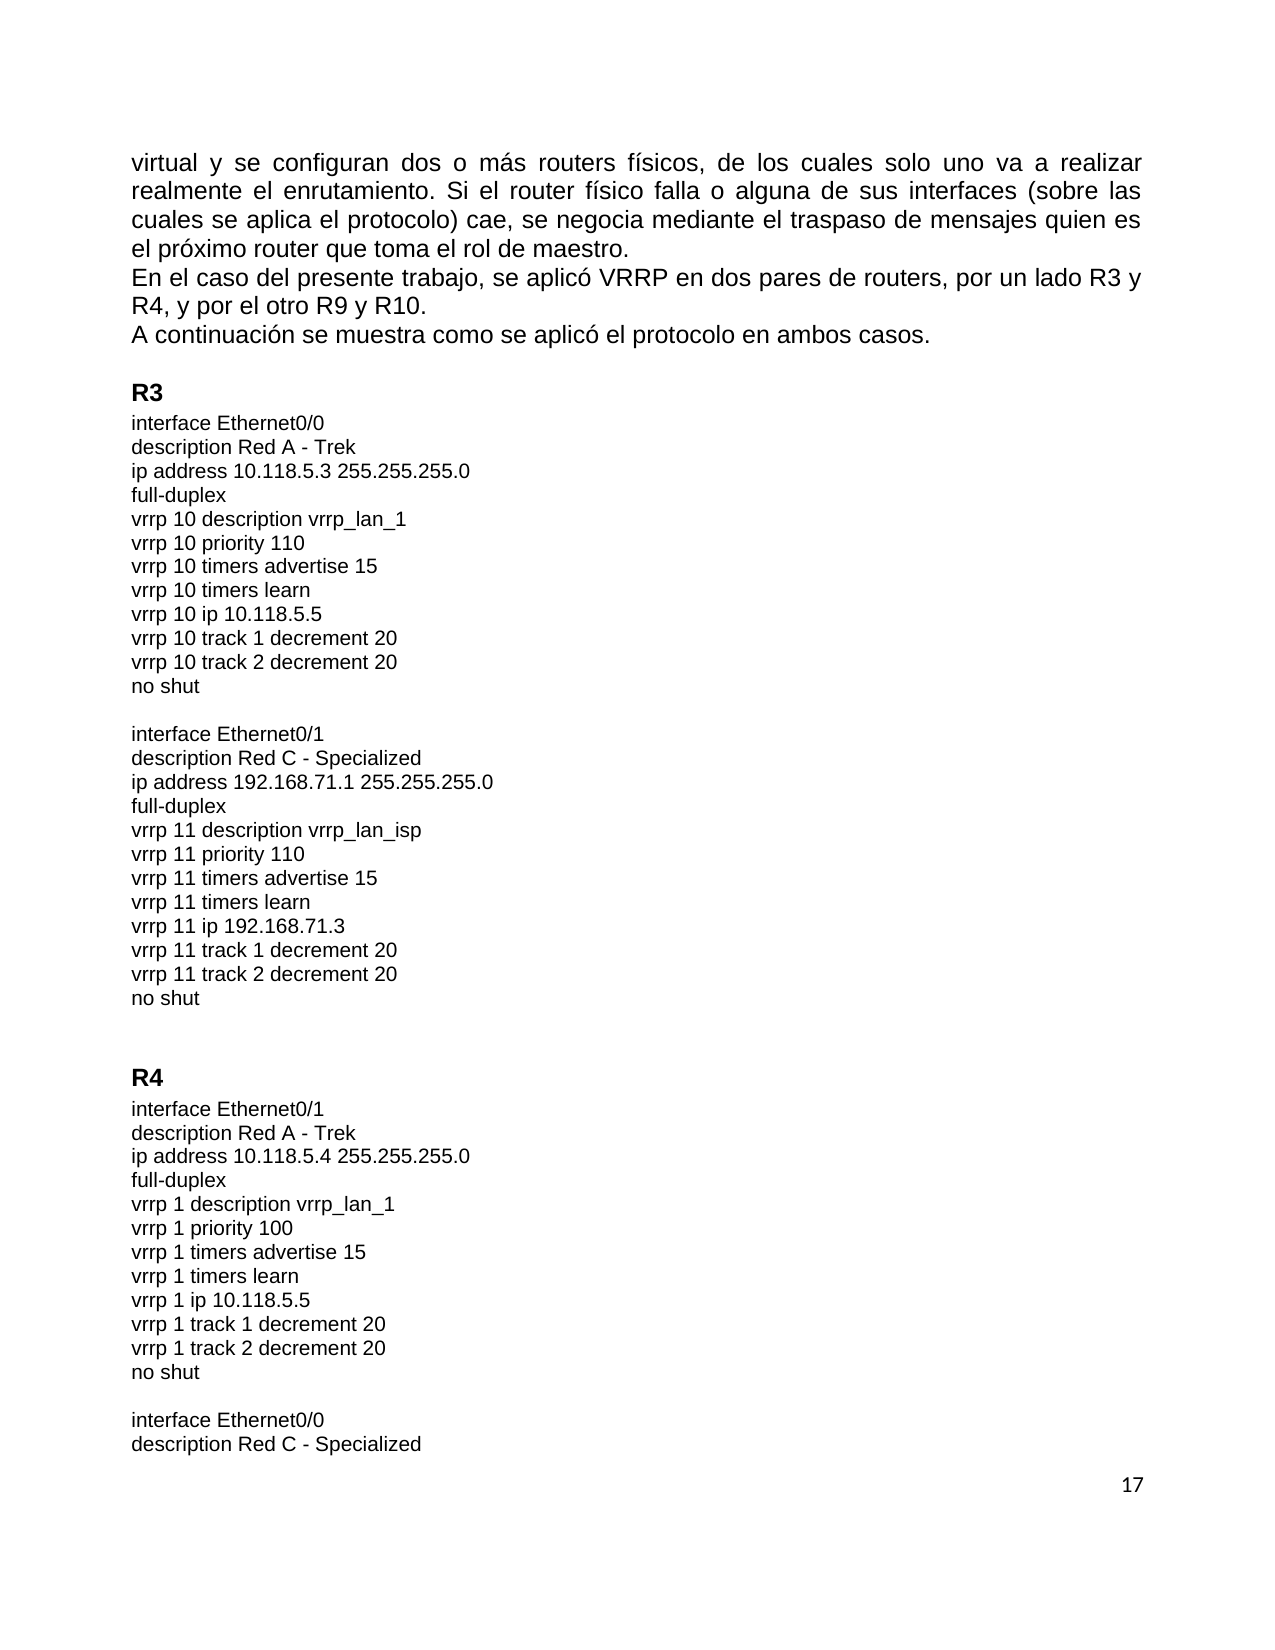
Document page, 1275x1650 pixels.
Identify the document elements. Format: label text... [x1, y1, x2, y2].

text En el caso del presente trabajo, se aplicó VRRP en dos pares de routers, por un lado R3 y R4, y por el otro R9 y R10. [131, 263, 1144, 320]
text vrrp 10 description vrrp_lan_1 [131, 506, 1144, 530]
text interface Ethernet0/0 [131, 411, 1144, 434]
text ip address 192.168.71.1 255.255.255.0 [131, 770, 1144, 794]
text vrrp 10 ip 10.118.5.5 [131, 602, 1144, 626]
text vrrp 11 timers advertise 15 [131, 866, 1144, 890]
text vrrp 1 track 1 decrement 20 [131, 1312, 1144, 1336]
text R4 [131, 1063, 1144, 1092]
text vrrp 10 track 1 decrement 20 [131, 626, 1144, 650]
text ip address 10.118.5.3 255.255.255.0 [131, 458, 1144, 482]
text interface Ethernet0/1 [131, 722, 1144, 746]
text vrrp 11 timers learn [131, 890, 1144, 914]
text vrrp 1 track 2 decrement 20 [131, 1336, 1144, 1360]
text vrrp 11 description vrrp_lan_isp [131, 818, 1144, 842]
text interface Ethernet0/1 [131, 1096, 1144, 1120]
text A continuación se muestra como se aplicó el protocolo en ambos casos. [131, 320, 1144, 349]
text ip address 10.118.5.4 255.255.255.0 [131, 1144, 1144, 1168]
text interface Ethernet0/0 [131, 1408, 1144, 1432]
text vrrp 11 ip 192.168.71.3 [131, 914, 1144, 938]
text vrrp 10 priority 110 [131, 530, 1144, 554]
text vrrp 1 priority 100 [131, 1216, 1144, 1240]
text R3 [131, 378, 1144, 406]
text vrrp 1 timers learn [131, 1264, 1144, 1288]
text vrrp 1 timers advertise 15 [131, 1240, 1144, 1264]
text vrrp 10 timers learn [131, 578, 1144, 602]
text vrrp 1 description vrrp_lan_1 [131, 1192, 1144, 1216]
text no shut [131, 674, 1144, 698]
text vrrp 11 track 2 decrement 20 [131, 962, 1144, 986]
text description Red C - Specialized [131, 1432, 1144, 1456]
text full-duplex [131, 1168, 1144, 1192]
text vrrp 11 priority 110 [131, 842, 1144, 866]
text description Red C - Specialized [131, 746, 1144, 770]
text vrrp 11 track 1 decrement 20 [131, 938, 1144, 962]
text vrrp 10 track 2 decrement 20 [131, 650, 1144, 674]
text vrrp 1 ip 10.118.5.5 [131, 1288, 1144, 1312]
text full-duplex [131, 794, 1144, 818]
text description Red A - Trek [131, 1120, 1144, 1144]
text no shut [131, 986, 1144, 1009]
text description Red A - Trek [131, 434, 1144, 458]
text no shut [131, 1360, 1144, 1384]
text full-duplex [131, 482, 1144, 506]
text vrrp 10 timers advertise 15 [131, 554, 1144, 578]
